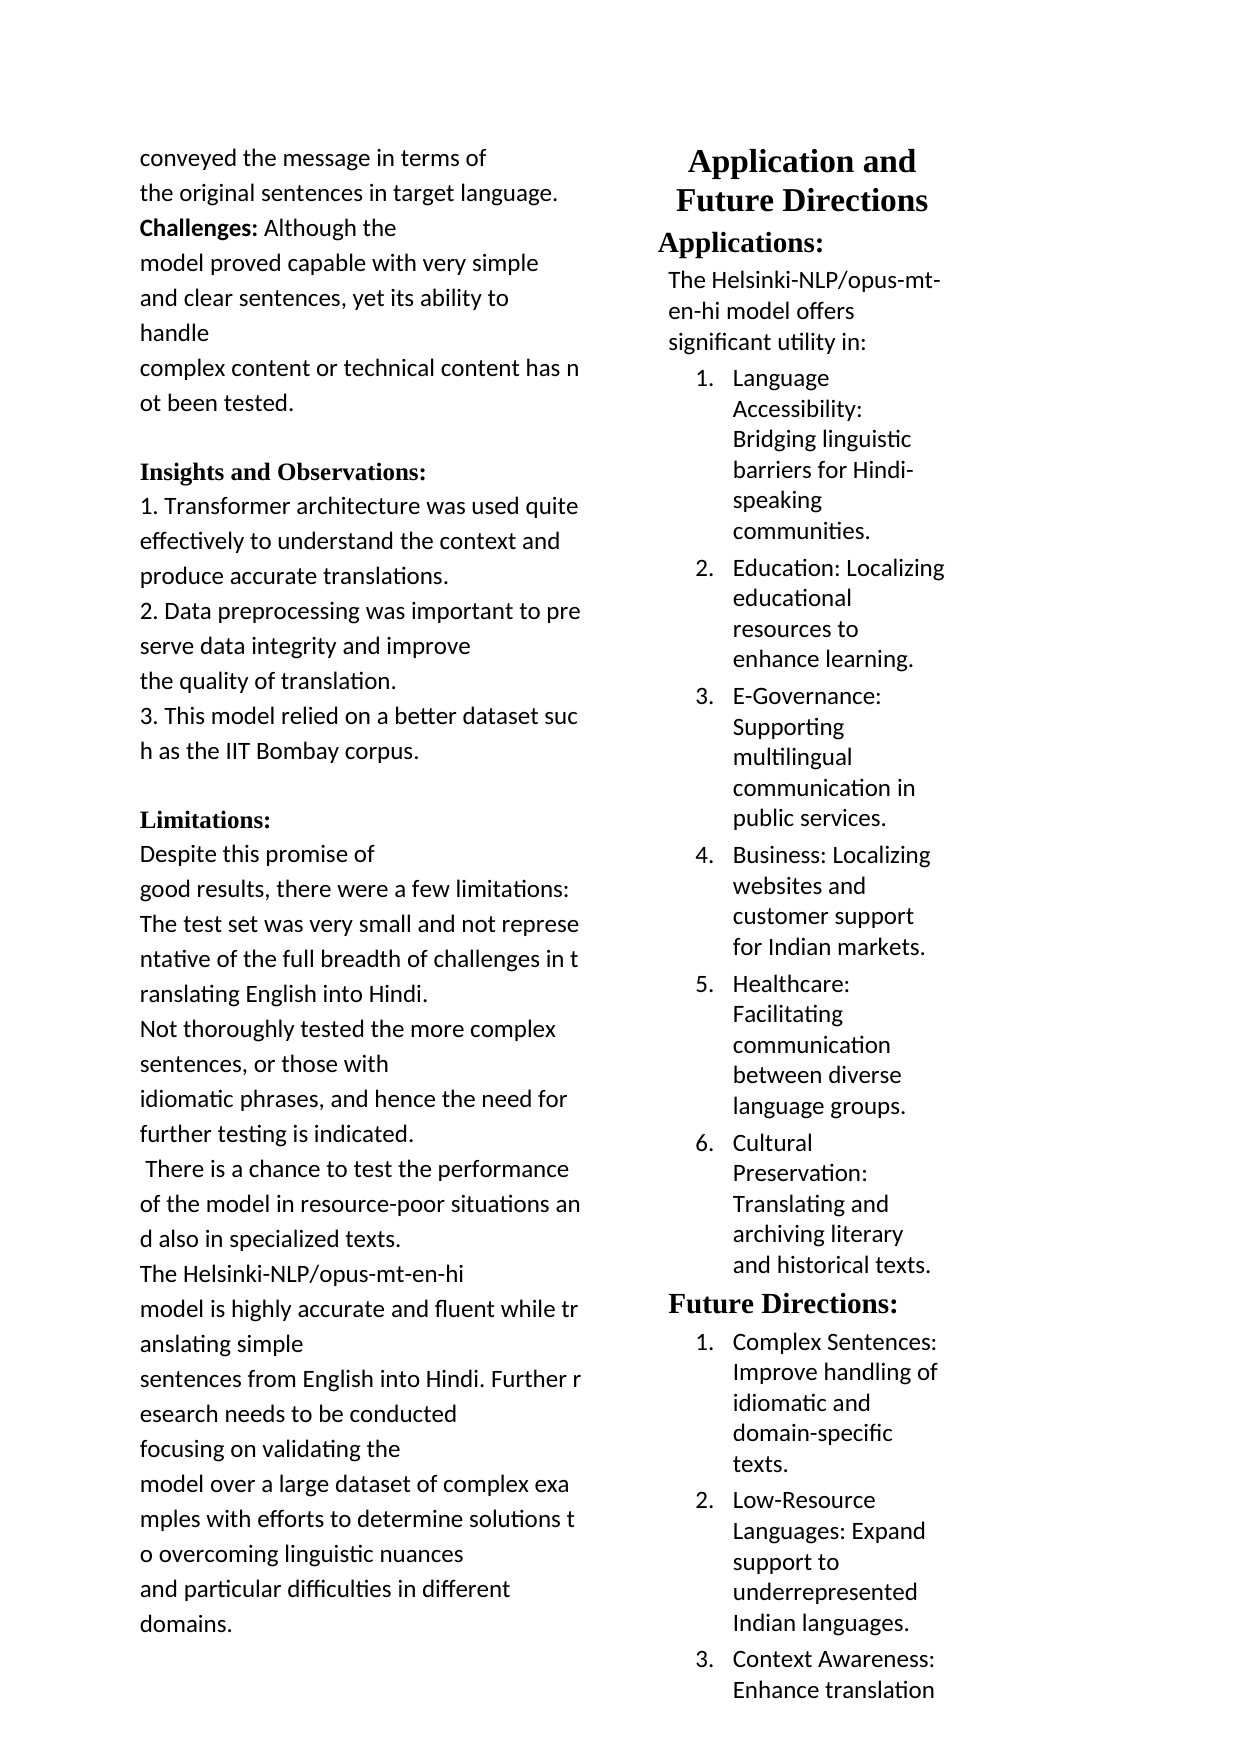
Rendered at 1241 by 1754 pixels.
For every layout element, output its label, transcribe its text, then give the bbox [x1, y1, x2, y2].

text Insights and Observations: 1. Transformer architecture was used quite effectively to understand the context and produce accurate translations. 2. Data preprocessing was important to preserve data integrity and improve the quality of translation. 3. This model relied on a better dataset such as the IIT Bombay corpus. [139, 457, 583, 765]
subtitle Low-Resource Languages: Expand support to underrepresented Indian languages. [695, 1484, 947, 1637]
subtitle E-Governance: Supporting multilingual communication in public services. [695, 680, 947, 833]
subtitle Business: Localizing websites and customer support for Indian markets. [695, 839, 947, 961]
text Limitations: Despite this promise of good results, there were a few limitations: The test set was very small and not representative of the full breadth of challenges in translating English into Hindi. Not thoroughly tested the more complex sentences, or those with idiomatic phrases, and hence the need for further testing is indicated. There is a chance to test the performance of the model in resource-poor situations and also in specialized texts. The Helsinki-NLP/opus-mt-en-hi model is highly accurate and fluent while translating simple sentences from English into Hindi. Further research needs to be conducted focusing on validating the model over a large dataset of complex examples with efforts to determine solutions to overcoming linguistic nuances and particular difficulties in different domains. [139, 770, 583, 1638]
text Adequacy: They appropriately conveyed the message in terms of the original sentences in target language. [139, 142, 583, 207]
text Challenges: Although the model proved capable with very simple and clear sentences, yet its ability to handle complex content or technical content has not been tested. [139, 212, 583, 417]
subtitle Applications: [658, 225, 947, 258]
subtitle Complex Sentences: Improve handling of idiomatic and domain-specific texts. [695, 1326, 947, 1478]
subtitle Context Awareness: Enhance translation quality by integrating context-aware techniques. [695, 1643, 947, 1704]
subtitle Language Accessibility: Bridging linguistic barriers for Hindi-speaking communities. [695, 362, 947, 546]
subtitle Education: Localizing educational resources to enhance learning. [695, 552, 947, 674]
subtitle Future Directions: [668, 1286, 947, 1319]
subtitle Cultural Preservation: Translating and archiving literary and historical texts. [695, 1127, 947, 1279]
subtitle The Helsinki-NLP/opus-mt-en-hi model offers significant utility in: [668, 264, 947, 356]
subtitle Healthcare: Facilitating communication between diverse language groups. [695, 968, 947, 1120]
subtitle Application and Future Directions [658, 142, 947, 218]
